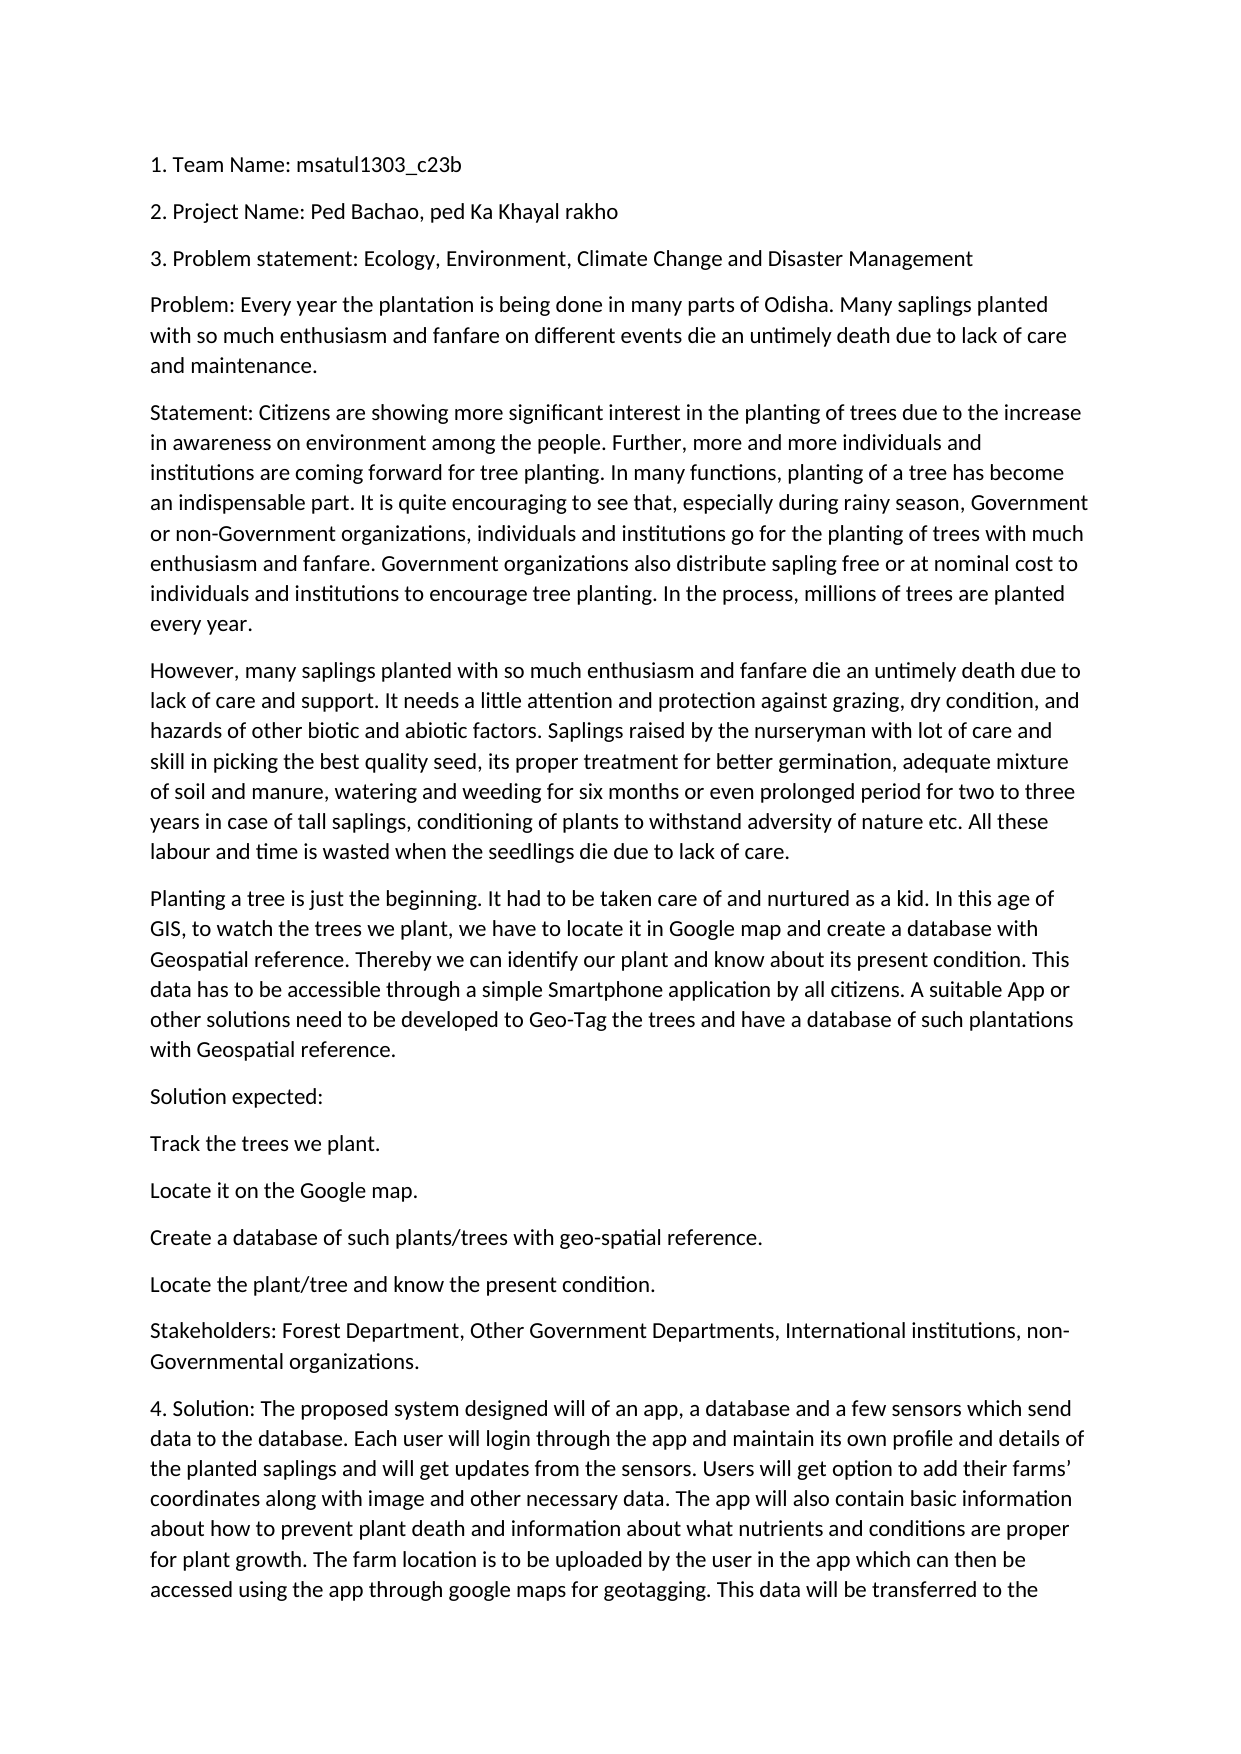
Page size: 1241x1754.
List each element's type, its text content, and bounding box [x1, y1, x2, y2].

text Problem: Every year the plantation is being done in many parts of Odisha. Many saplings planted with so much enthusiasm and fanfare on different events die an untimely death due to lack of care and maintenance. [150, 291, 1090, 379]
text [150, 1394, 1090, 1603]
text Create a database of such plants/trees with geo-spatial reference. [150, 1223, 1090, 1251]
text Locate the plant/tree and know the present condition. [150, 1270, 1090, 1298]
text 2. Project Name: Ped Bachao, ped Ka Khayal rakho [150, 197, 1090, 225]
text 3. Problem statement: Ecology, Environment, Climate Change and Disaster Management [150, 244, 1090, 272]
text Stakeholders: Forest Department, Other Government Departments, International institutions, non-Governmental organizations. [150, 1317, 1090, 1375]
text Locate it on the Google map. [150, 1176, 1090, 1204]
text 1. Team Name: msatul1303_c23b [150, 150, 1090, 178]
text However, many saplings planted with so much enthusiasm and fanfare die an untimely death due to lack of care and support. It needs a little attention and protection against grazing, dry condition, and hazards of other biotic and abiotic factors. Saplings raised by the nurseryman with lot of care and skill in picking the best quality seed, its proper treatment for better germination, adequate mixture of soil and manure, watering and weeding for six months or even prolonged period for two to three years in case of tall saplings, conditioning of plants to withstand adversity of nature etc. All these labour and time is wasted when the seedlings die due to lack of care. [150, 656, 1090, 866]
text Track the trees we plant. [150, 1129, 1090, 1157]
text Statement: Citizens are showing more significant interest in the planting of trees due to the increase in awareness on environment among the people. Further, more and more individuals and institutions are coming forward for tree planting. In many functions, planting of a tree has become an indispensable part. It is quite encouraging to see that, especially during rainy season, Government or non-Government organizations, individuals and institutions go for the planting of trees with much enthusiasm and fanfare. Government organizations also distribute sapling free or at nominal cost to individuals and institutions to encourage tree planting. In the process, millions of trees are planted every year. [150, 398, 1090, 637]
text Planting a tree is just the beginning. It had to be taken care of and nurtured as a kid. In this age of GIS, to watch the trees we plant, we have to locate it in Google map and create a database with Geospatial reference. Thereby we can identify our plant and know about its present condition. This data has to be accessible through a simple Smartphone application by all citizens. A suitable App or other solutions need to be developed to Geo-Tag the trees and have a database of such plantations with Geospatial reference. [150, 884, 1090, 1063]
text Solution expected: [150, 1082, 1090, 1110]
